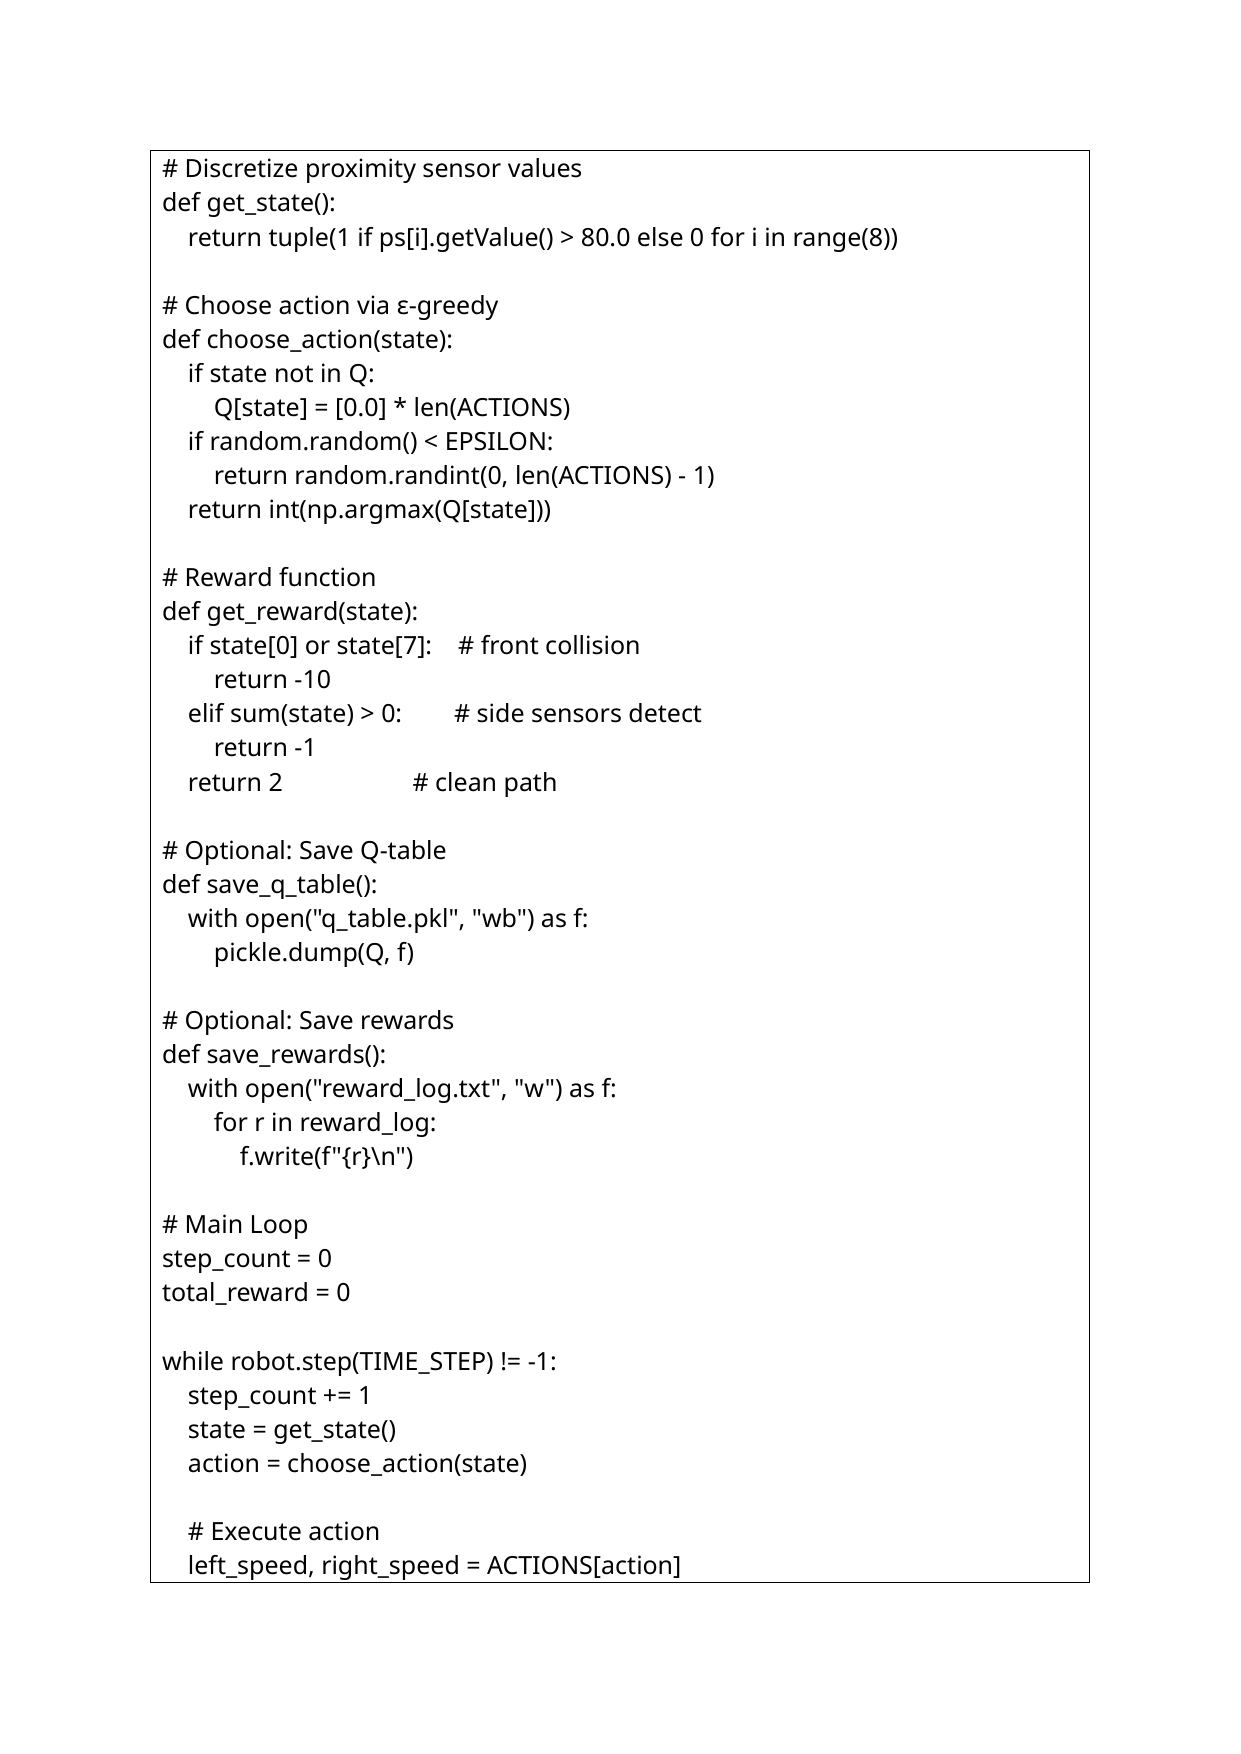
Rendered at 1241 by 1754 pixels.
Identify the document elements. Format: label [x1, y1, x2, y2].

table_header [151, 151, 1089, 1582]
